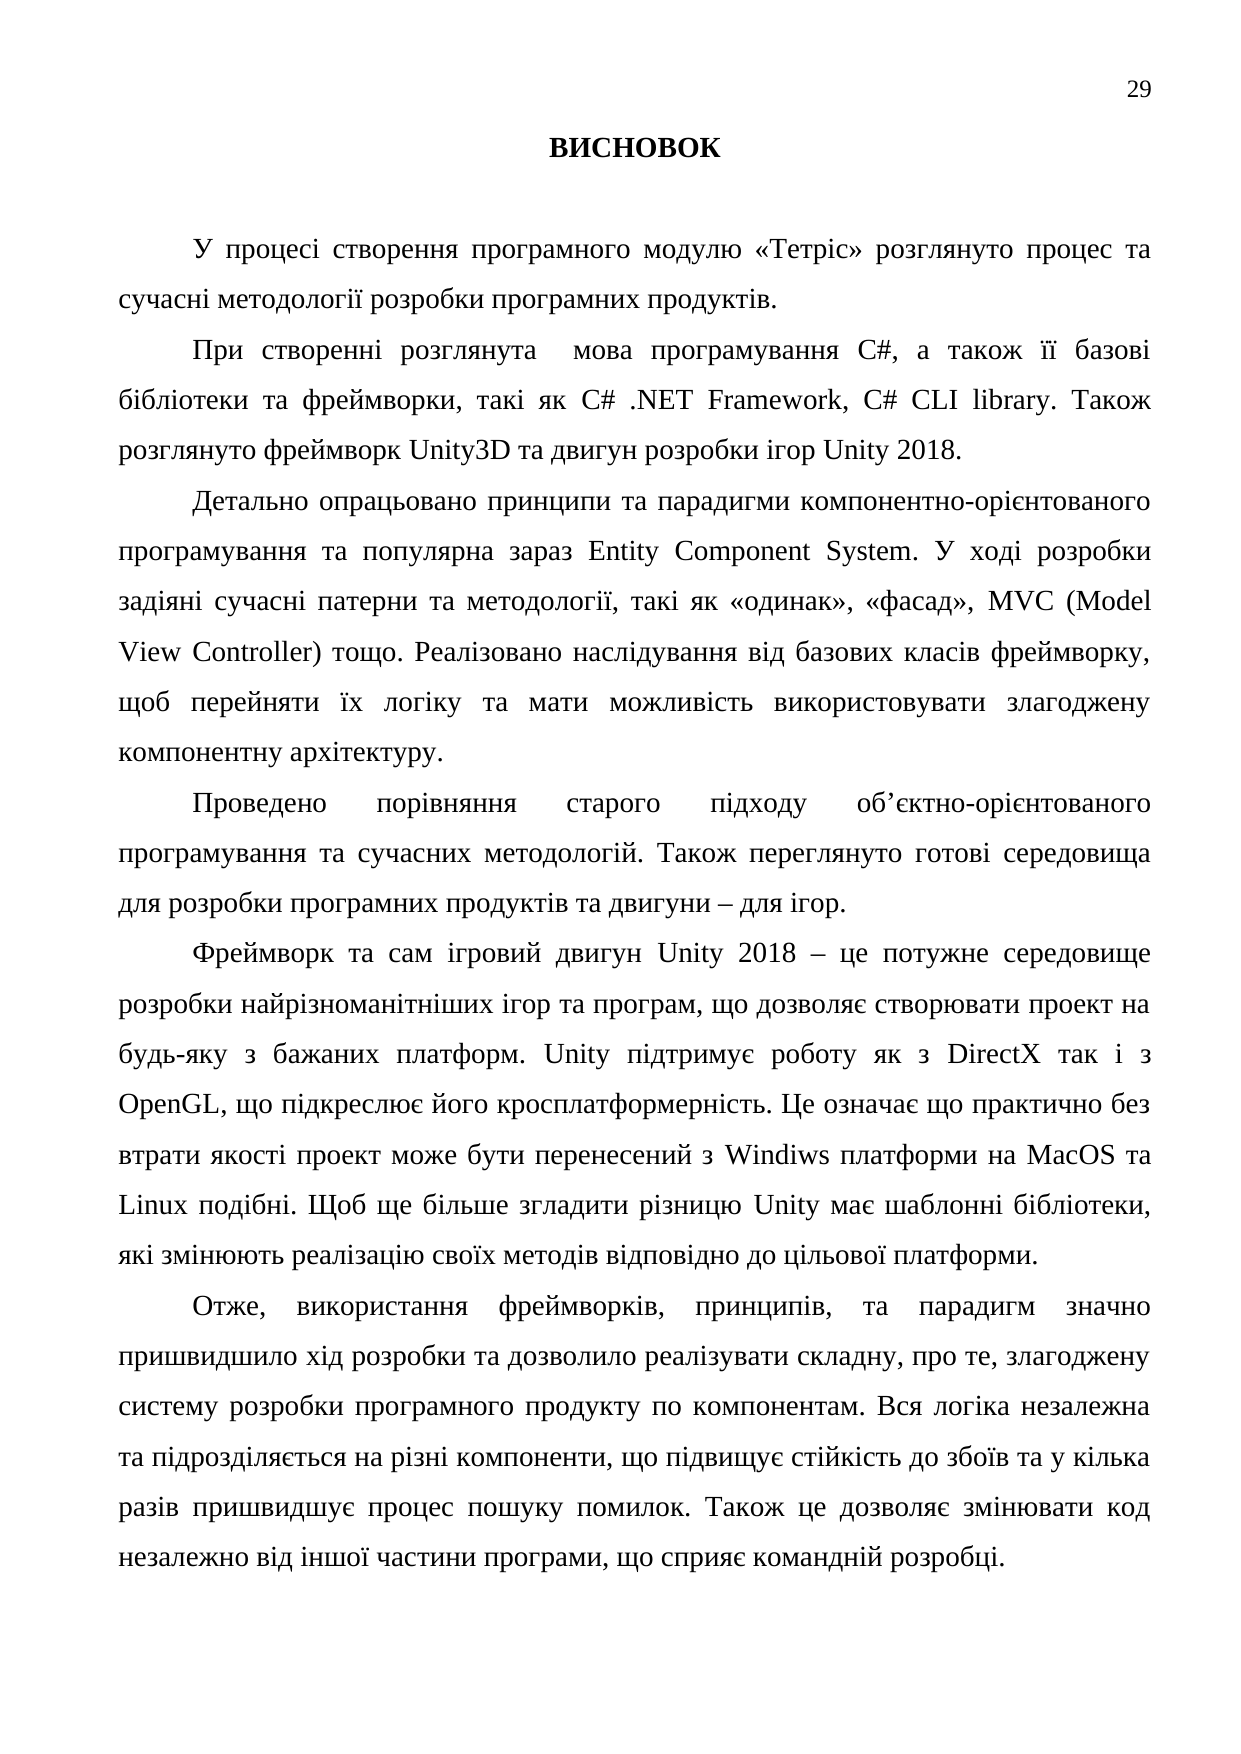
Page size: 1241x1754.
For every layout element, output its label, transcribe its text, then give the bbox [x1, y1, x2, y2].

text ВИСНОВОК [118, 131, 1152, 164]
text Проведено порівняння старого підходу об’єктно-орієнтованого програмування та сучасних методологій. Також переглянуто готові середовища для розробки програмних продуктів та двигуни – для ігор. [118, 785, 1152, 919]
text При створенні розглянута мова програмування С#, а також її базові бібліотеки та фреймворки, такі як C# .NET Framework, C# CLI library. Також розглянуто фреймворк Unity3D та двигун розробки ігор Unity 2018. [118, 332, 1152, 466]
text Отже, використання фреймворків, принципів, та парадигм значно пришвидшило хід розробки та дозволило реалізувати складну, про те, злагоджену систему розробки програмного продукту по компонентам. Вся логіка незалежна та підрозділяється на різні компоненти, що підвищує стійкість до збоїв та у кілька разів пришвидшує процес пошуку помилок. Також це дозволяє змінювати код незалежно від іншої частини програми, що сприяє командній розробці. [118, 1288, 1152, 1573]
text Детально опрацьовано принципи та парадигми компонентно-орієнтованого програмування та популярна зараз Entity Component System. У ході розробки задіяні сучасні патерни та методології, такі як «одинак», «фасад», MVC (Model View Controller) тощо. Реалізовано наслідування від базових класів фреймворку, щоб перейняти їх логіку та мати можливість використовувати злагоджену компонентну архітектуру. [118, 483, 1152, 768]
text Фреймворк та сам ігровий двигун Unity 2018 – це потужне середовище розробки найрізноманітніших ігор та програм, що дозволяє створювати проект на будь-яку з бажаних платформ. Unity підтримує роботу як з DirectX так і з OpenGL, що підкреслює його кросплатформерність. Це означає що практично без втрати якості проект може бути перенесений з Windiws платформи на MacOS та Linux подібні. Щоб ще більше згладити різницю Unity має шаблонні бібліотеки, які змінюють реалізацію своїх методів відповідно до цільової платформи. [118, 936, 1152, 1271]
text У процесі створення програмного модулю «Тетріс» розглянуто процес та сучасні методології розробки програмних продуктів. [118, 231, 1152, 315]
